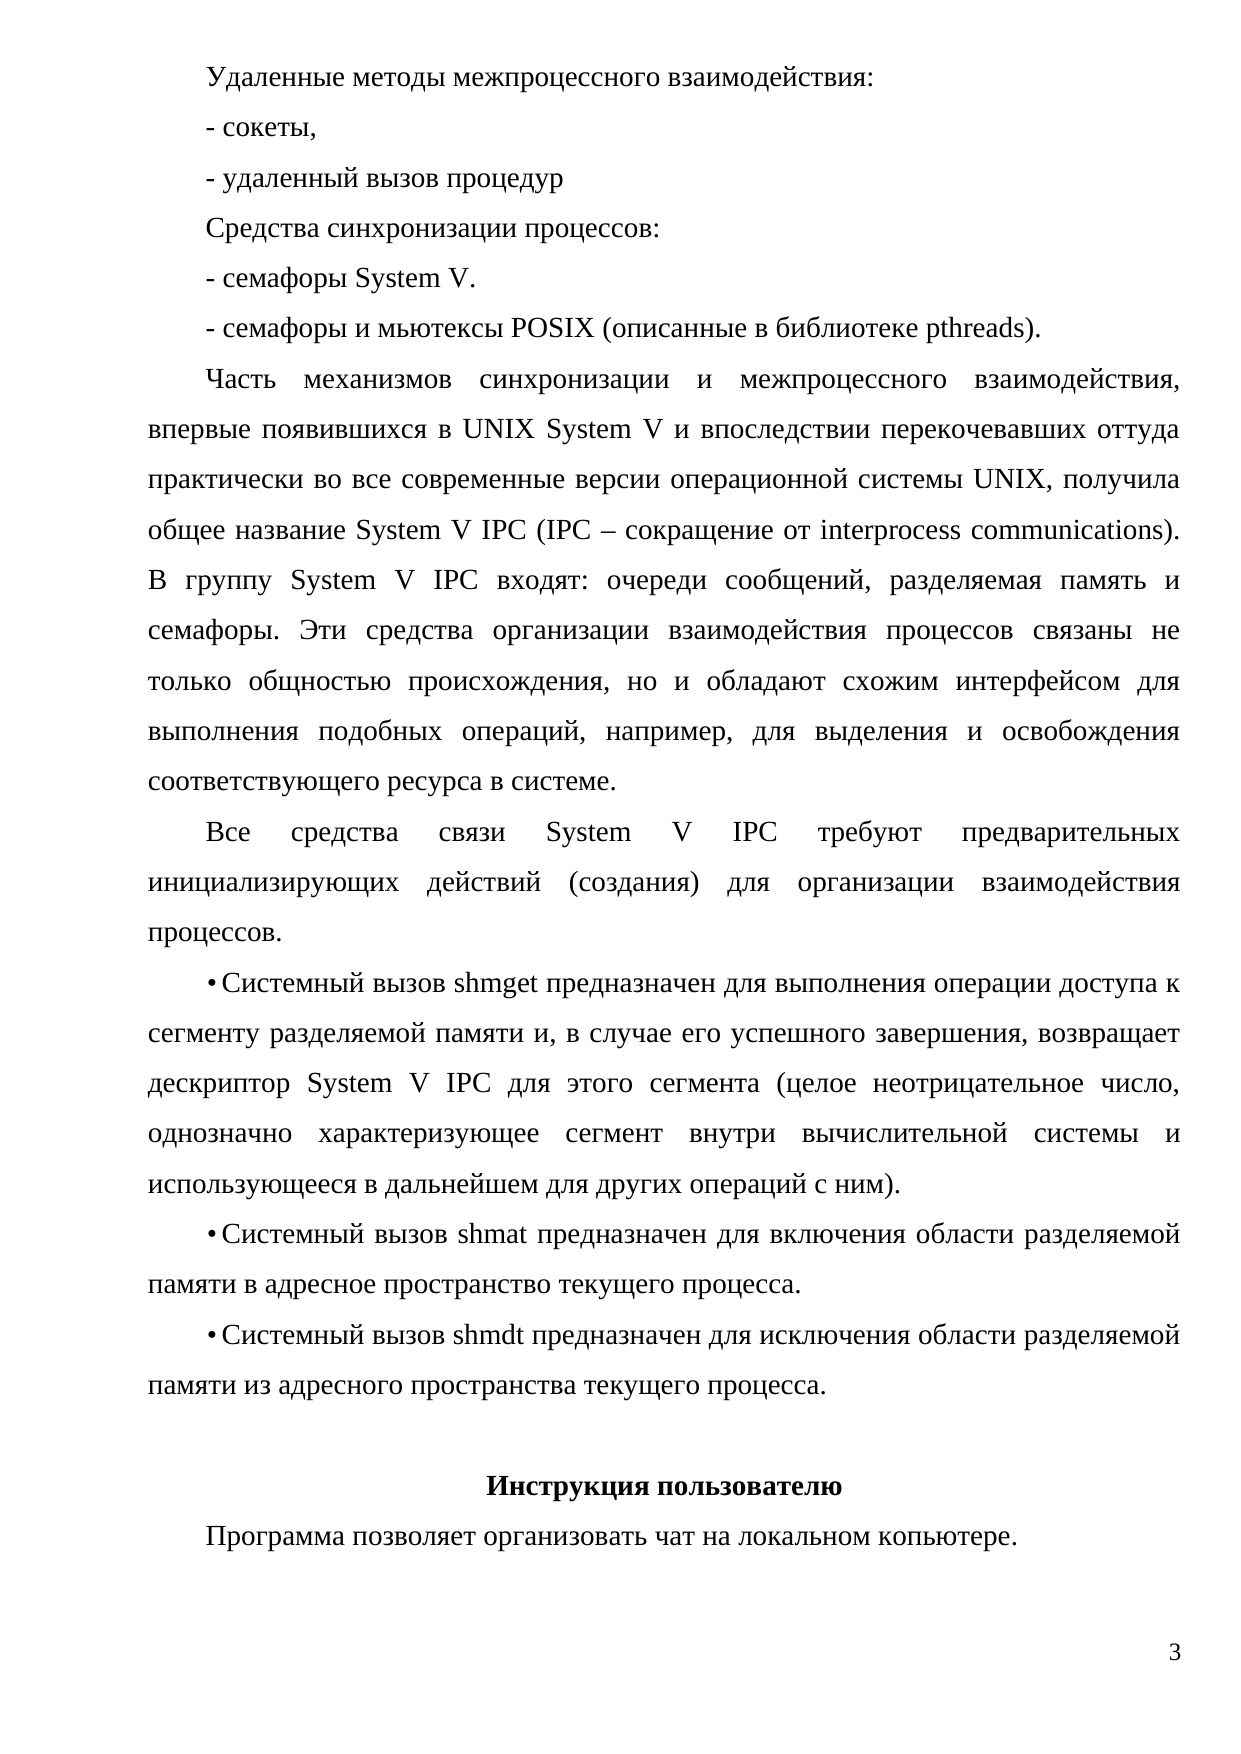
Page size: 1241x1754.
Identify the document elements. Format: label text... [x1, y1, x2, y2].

text - удаленный вызов процедур [148, 160, 1181, 193]
text Все средства связи System V IPC требуют предварительных инициализирующих действий (создания) для организации взаимодействия процессов. [148, 814, 1181, 948]
text Часть механизмов синхронизации и межпроцессного взаимодействия, впервые появившихся в UNIX System V и впоследствии перекочевавших оттуда практически во все современные версии операционной системы UNIX, получила общее название System V IPC (IPC – сокращение от interprocess communications). В группу System V IPC входят: очереди сообщений, разделяемая память и семафоры. Эти средства организации взаимодействия процессов связаны не только общностью происхождения, но и обладают схожим интерфейсом для выполнения подобных операций, например, для выделения и освобождения соответствующего ресурса в системе. [148, 361, 1181, 797]
text Программа позволяет организовать чат на локальном копьютере. [148, 1518, 1181, 1552]
list Системный вызов shmget предназначен для выполнения операции доступа к сегменту разделяемой памяти и, в случае его успешного завершения, возвращает дескриптор System V IPC для этого сегмента (целое неотрицательное число, однозначно характеризующее сегмент внутри вычислительной системы и использующееся в дальнейшем для других операций с ним). [148, 965, 1181, 1199]
text - семафоры System V. [148, 260, 1181, 294]
text - семафоры и мьютексы POSIX (описанные в библиотеке pthreads). [148, 311, 1181, 344]
list Системный вызов shmdt предназначен для исключения области разделяемой памяти из адресного пространства текущего процесса. [148, 1317, 1181, 1401]
text - сокеты, [148, 109, 1181, 143]
list Системный вызов shmat предназначен для включения области разделяемой памяти в адресное пространство текущего процесса. [148, 1216, 1181, 1300]
text Средства синхронизации процессов: [148, 210, 1181, 243]
subtitle Инструкция пользователю [148, 1468, 1181, 1501]
text Удаленные методы межпроцессного взаимодействия: [148, 59, 1181, 93]
